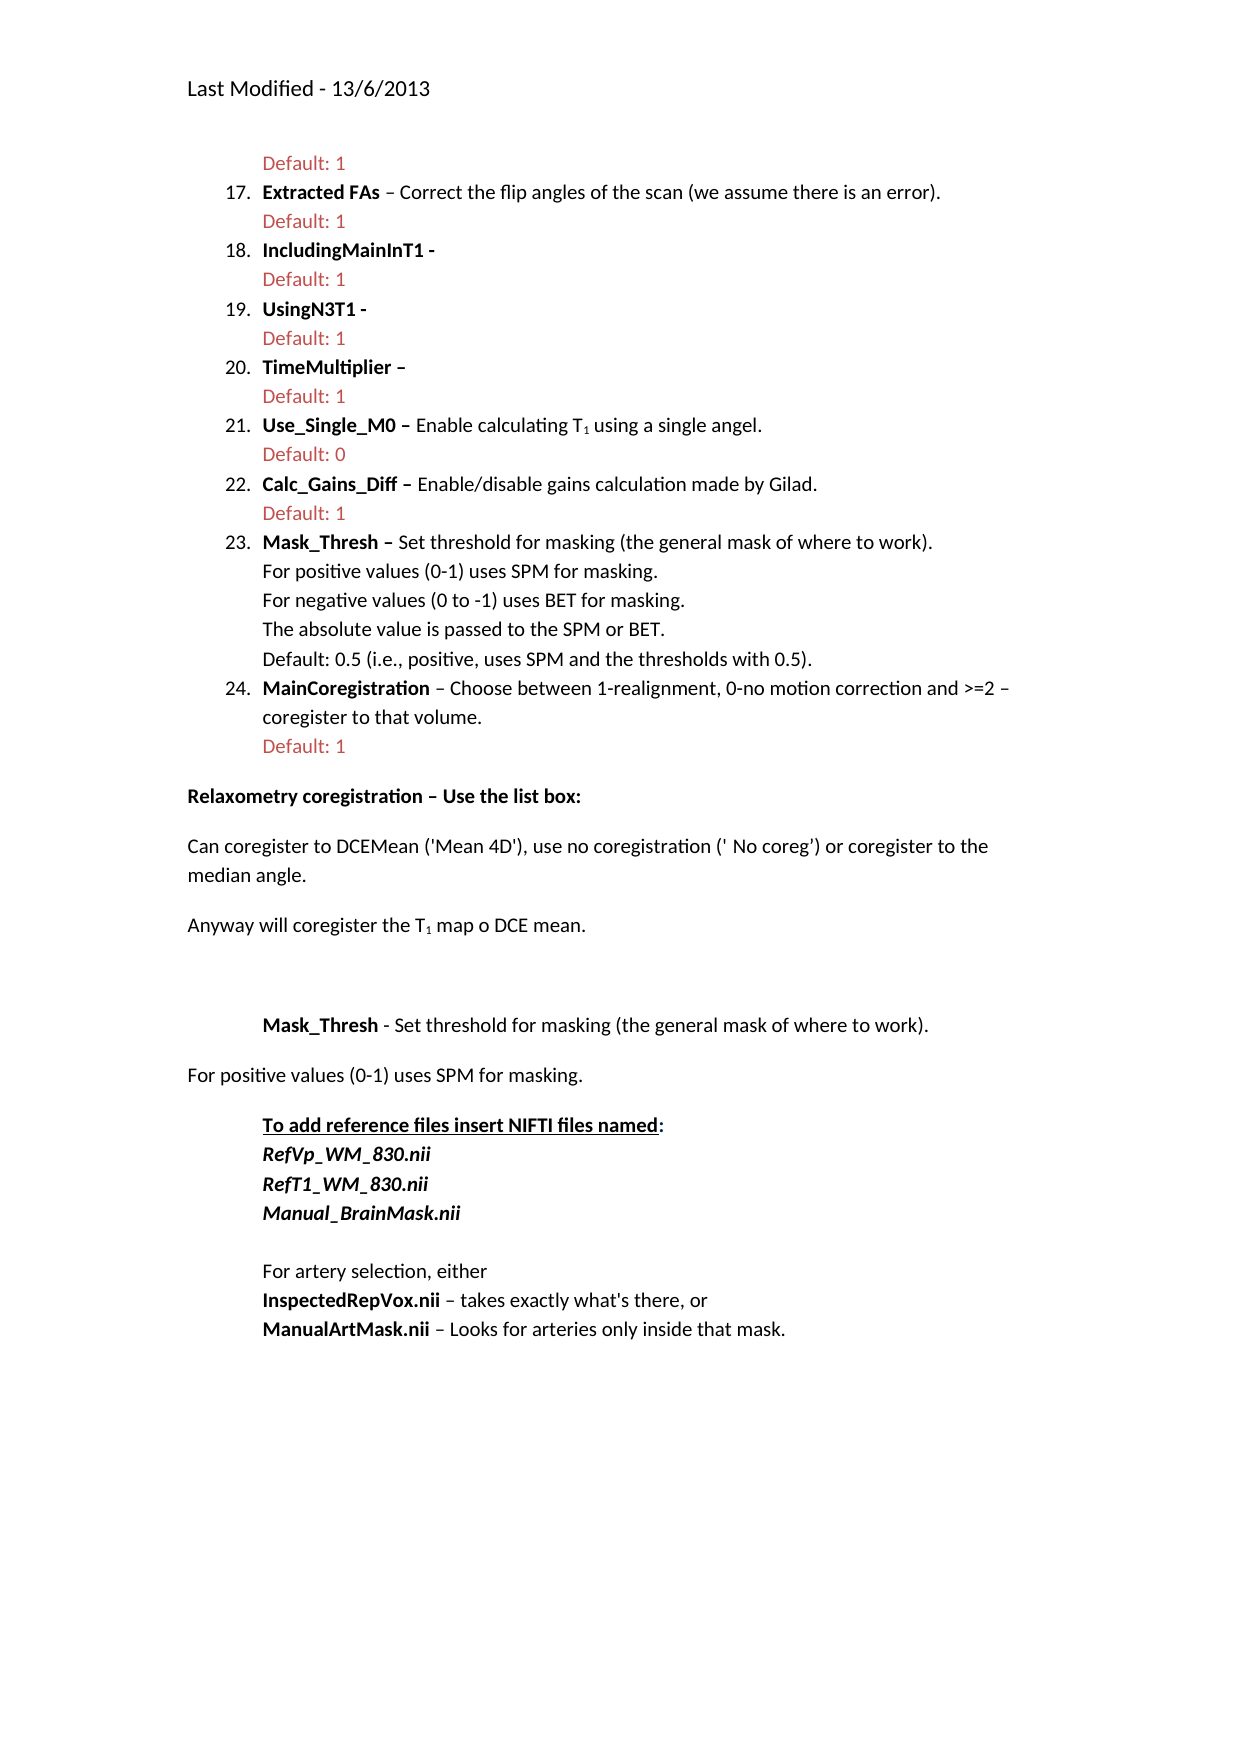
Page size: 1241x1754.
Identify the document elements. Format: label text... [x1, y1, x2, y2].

list MainCoregistration – Choose between 1-realignment, 0-no motion correction and >=2 – coregister to that volume. [225, 675, 1053, 729]
text For positive values (0-1) uses SPM for masking. [187, 1062, 1053, 1088]
list Extracted FAs – Correct the flip angles of the scan (we assume there is an error). [225, 179, 1053, 204]
list Default: 0.5 (i.e., positive, uses SPM and the thresholds with 0.5). [262, 646, 1053, 671]
text Relaxometry coregistration – Use the list box: [187, 783, 1053, 809]
list Mask_Thresh – Set threshold for masking (the general mask of where to work). For positive values (0-1) uses SPM for masking. [225, 529, 1053, 584]
list To add reference files insert NIFTI files named: [262, 1112, 1053, 1138]
list UsingN3T1 - [225, 296, 1053, 321]
list Use_Single_M0 – Enable calculating T1 using a single angel. [225, 412, 1053, 438]
list InspectedRepVox.nii – takes exactly what's there, or [262, 1287, 1053, 1313]
list Default: 1 [262, 733, 1053, 759]
list RefT1_WM_830.nii [262, 1171, 1053, 1196]
list Default: 1 [262, 267, 1053, 292]
list Mask_Thresh - Set threshold for masking (the general mask of where to work). [262, 1012, 1053, 1038]
list RefVp_WM_830.nii [262, 1142, 1053, 1167]
list Default: 0 [262, 442, 1053, 467]
list Manual_BrainMask.nii [262, 1200, 1053, 1225]
list Default: 1 [262, 325, 1053, 350]
list ManualArtMask.nii – Looks for arteries only inside that mask. [262, 1317, 1053, 1342]
list For negative values (0 to -1) uses BET for masking. [262, 587, 1053, 613]
list Default: 1 [262, 383, 1053, 409]
list The absolute value is passed to the SPM or BET. [262, 617, 1053, 642]
list TimeMultiplier – [225, 354, 1053, 379]
list Calc_Gains_Diff – Enable/disable gains calculation made by Gilad. Default: 1 [225, 471, 1053, 525]
list IncludingMainInT1 - [225, 237, 1053, 263]
list Default: 1 [262, 150, 1053, 175]
text Can coregister to DCEMean ('Mean 4D'), use no coregistration (' No coreg’) or coregister to the median angle. [187, 833, 1053, 888]
list For artery selection, either [262, 1258, 1053, 1284]
text Anyway will coregister the T1 map o DCE mean. [187, 912, 1053, 938]
list Default: 1 [262, 208, 1053, 234]
